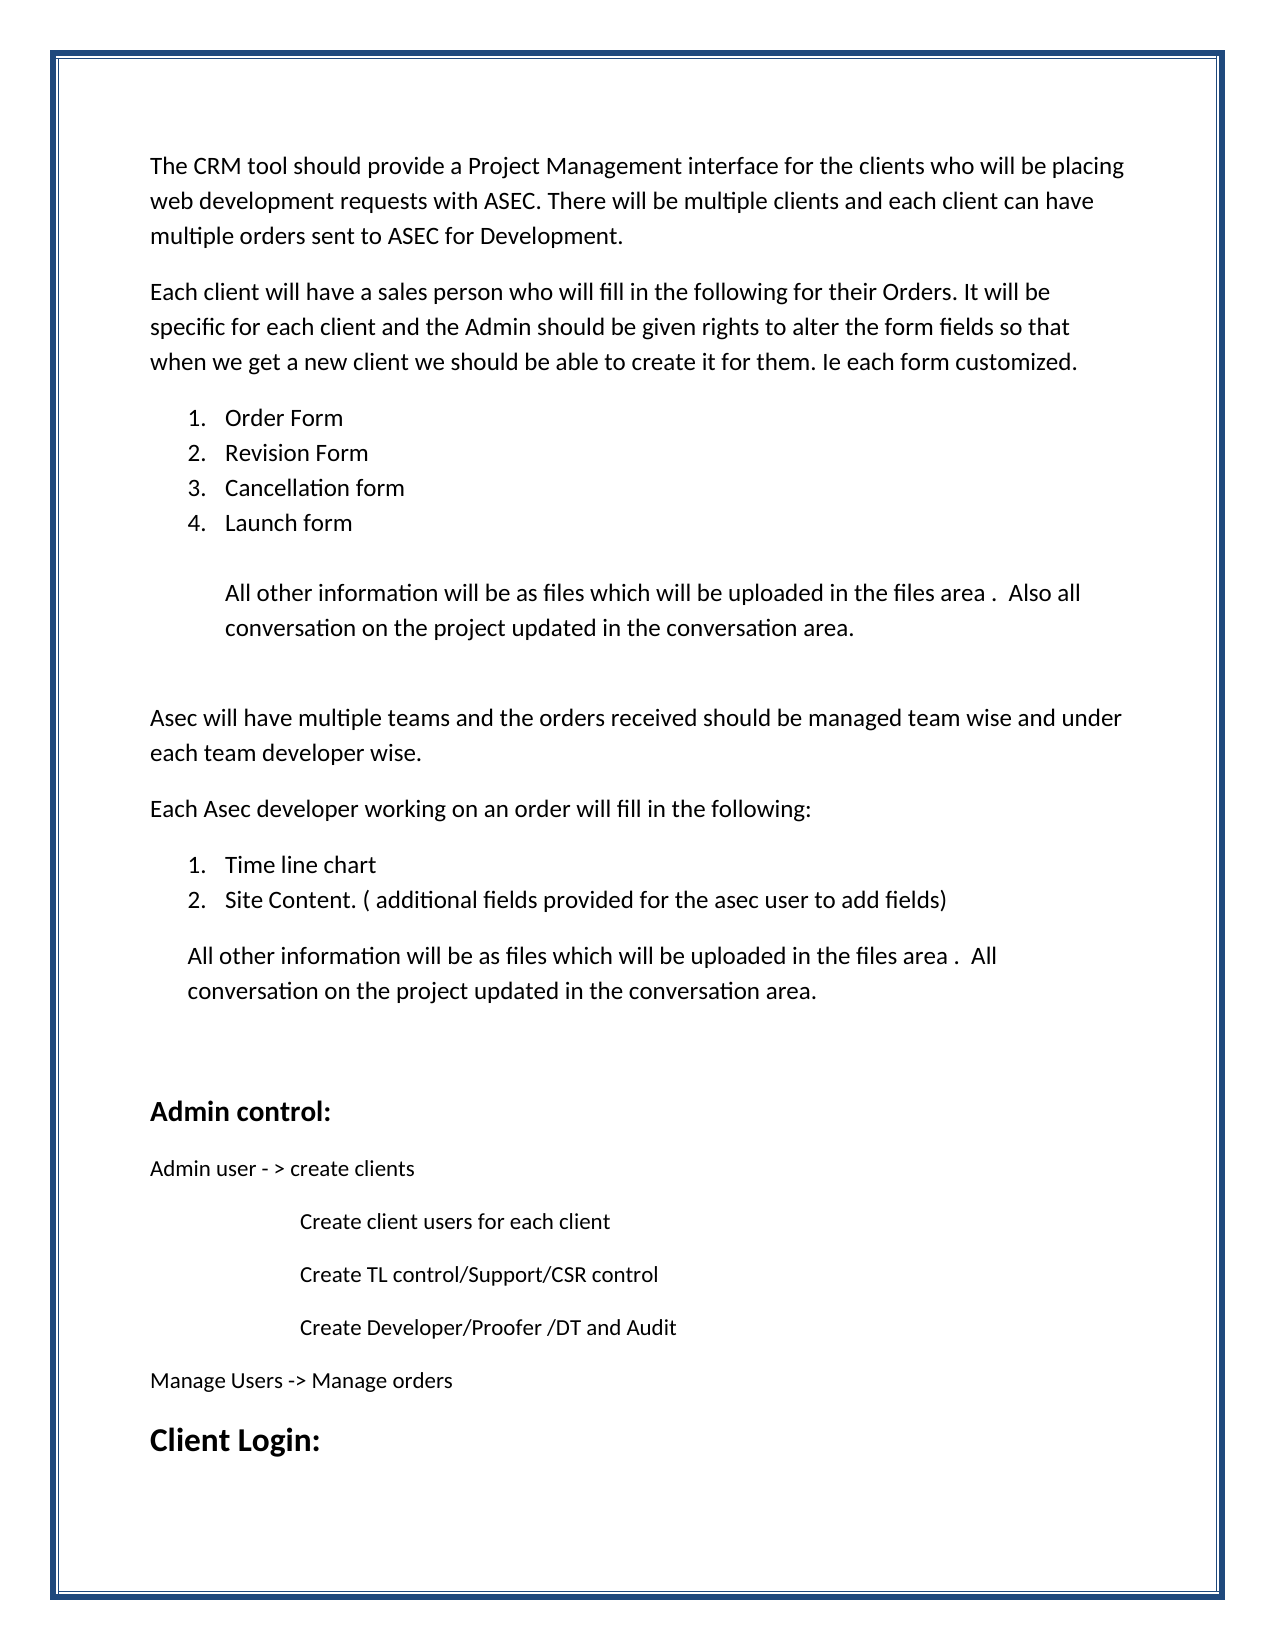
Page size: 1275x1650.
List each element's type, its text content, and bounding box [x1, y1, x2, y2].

list All other information will be as files which will be uploaded in the files area . Also all conversation on the project updated in the conversation area. [225, 577, 1125, 642]
text The CRM tool should provide a Project Management interface for the clients who will be placing web development requests with ASEC. There will be multiple clients and each client can have multiple orders sent to ASEC for Development. [150, 150, 1125, 251]
list Revision Form [187, 437, 1125, 467]
text Create client users for each client [150, 1207, 1125, 1235]
list Site Content. ( additional fields provided for the asec user to add fields) [187, 884, 1125, 915]
text Each Asec developer working on an order will fill in the following: [150, 793, 1125, 824]
list Launch form [187, 507, 1125, 537]
text Asec will have multiple teams and the orders received should be managed team wise and under each team developer wise. [150, 702, 1125, 768]
text Each client will have a sales person who will fill in the following for their Orders. It will be specific for each client and the Admin should be given rights to alter the form fields so that when we get a new client we should be able to create it for them. Ie each form customized. [150, 276, 1125, 376]
text Admin control: [150, 1093, 1125, 1128]
text Manage Users -> Manage orders [150, 1366, 1125, 1394]
list Time line chart [187, 849, 1125, 880]
text All other information will be as files which will be uploaded in the files area . All conversation on the project updated in the conversation area. [187, 940, 1125, 1006]
text Create Developer/Proofer /DT and Audit [150, 1313, 1125, 1341]
list Cancellation form [187, 472, 1125, 502]
text Create TL control/Support/CSR control [150, 1260, 1125, 1288]
text Client Login: [150, 1419, 1125, 1460]
text Admin user - > create clients [150, 1154, 1125, 1182]
list Order Form [187, 402, 1125, 432]
